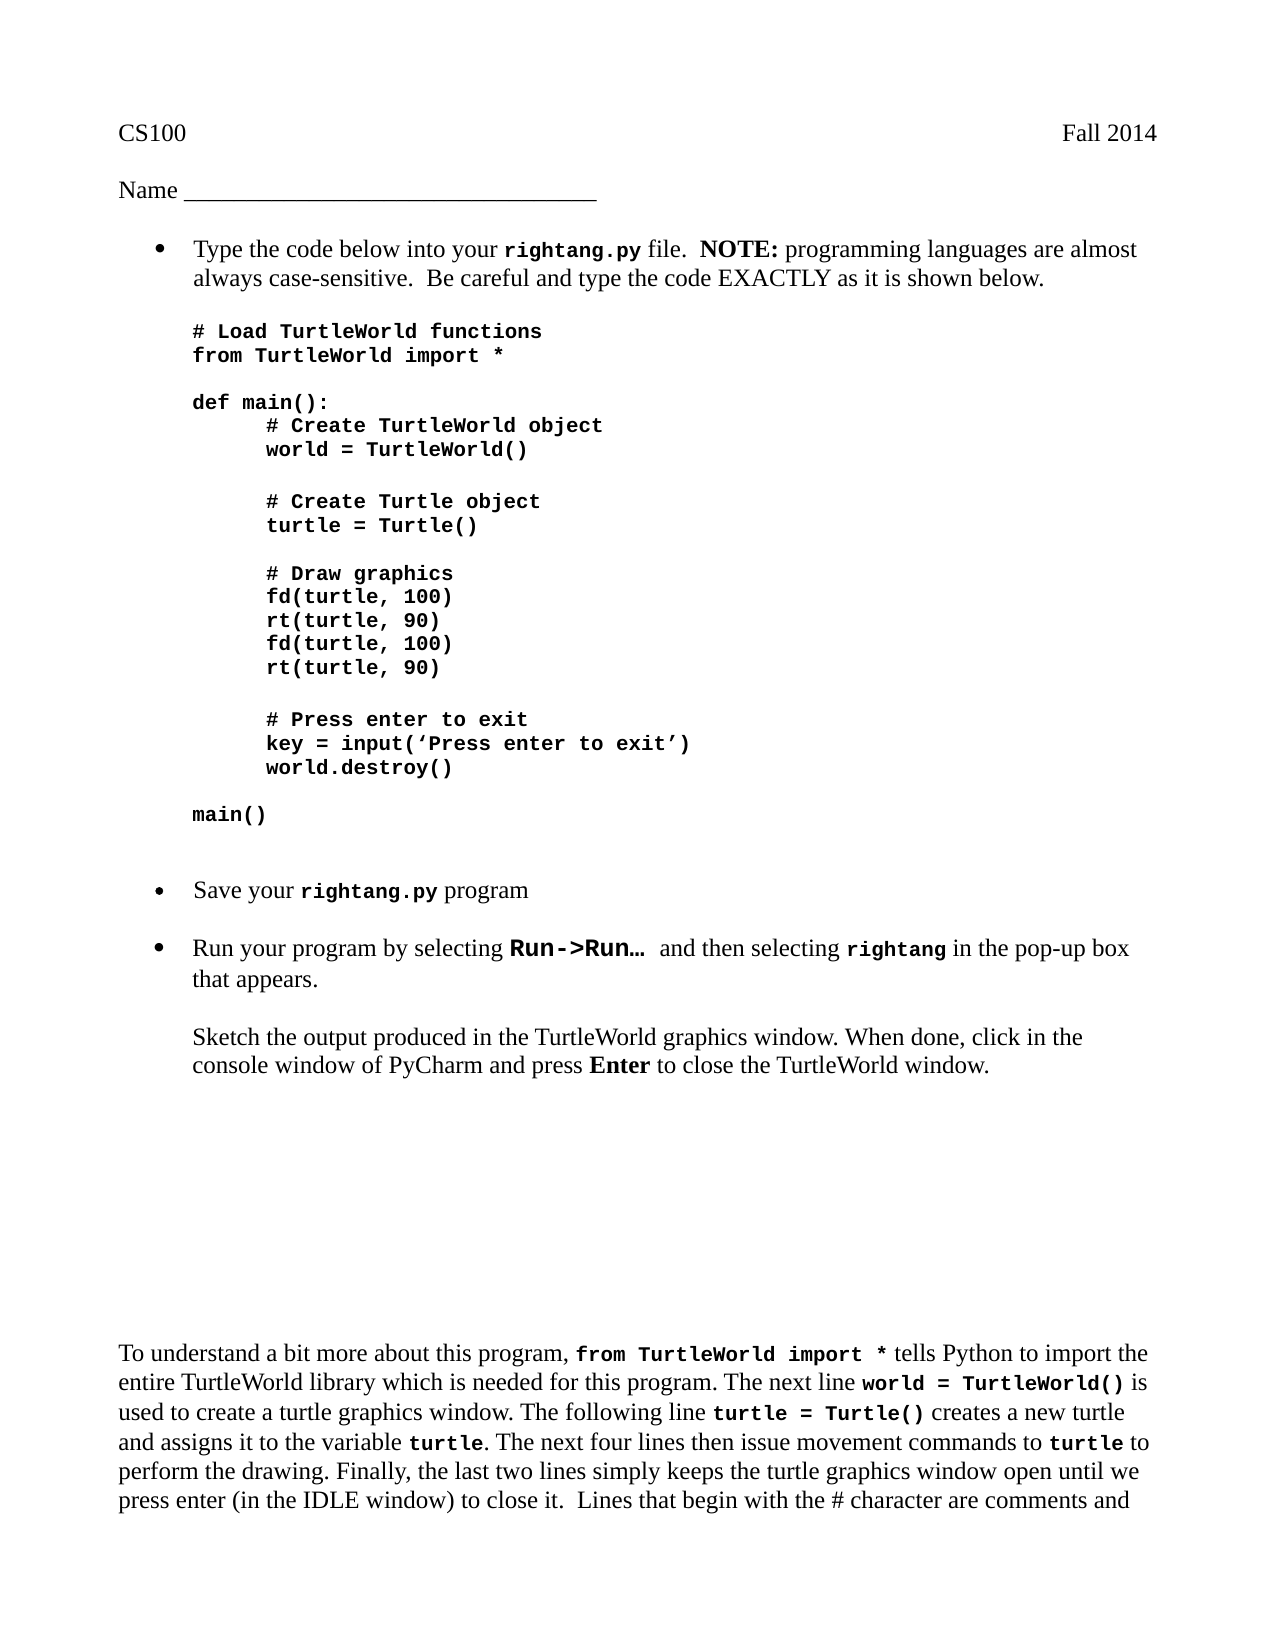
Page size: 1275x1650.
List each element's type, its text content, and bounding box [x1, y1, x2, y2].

text world = TurtleWorld() [118, 439, 1157, 463]
list Type the code below into your rightang.py file. NOTE: programming languages are almost always case-sensitive. Be careful and type the code EXACTLY as it is shown below. [156, 234, 1157, 292]
list Run your program by selecting Run->Run… and then selecting rightang in the pop-up box that appears. [154, 933, 1157, 1022]
text # Draw graphics [118, 562, 1157, 586]
text from TurtleWorld import * [118, 344, 1157, 368]
text key = input(‘Press enter to exit’) [118, 733, 1157, 757]
text rt(turtle, 90) [118, 610, 1157, 633]
text # Create TurtleWorld object [192, 416, 1157, 439]
text # Create Turtle object [193, 492, 1157, 515]
list Save your rightang.py program [156, 875, 1157, 933]
text def main(): [118, 392, 1157, 416]
text fd(turtle, 100) [118, 586, 1157, 610]
text Sketch the output produced in the TurtleWorld graphics window. When done, click in the console window of PyCharm and press Enter to close the TurtleWorld window. [192, 1022, 1157, 1079]
text # Load TurtleWorld functions [118, 321, 1157, 344]
text # Press enter to exit [118, 709, 1157, 733]
text turtle = Turtle() [193, 515, 1157, 539]
text fd(turtle, 100) [118, 633, 1157, 657]
text rt(turtle, 90) [118, 657, 1157, 681]
text main() [118, 804, 1157, 828]
text world.destroy() [118, 757, 1157, 780]
